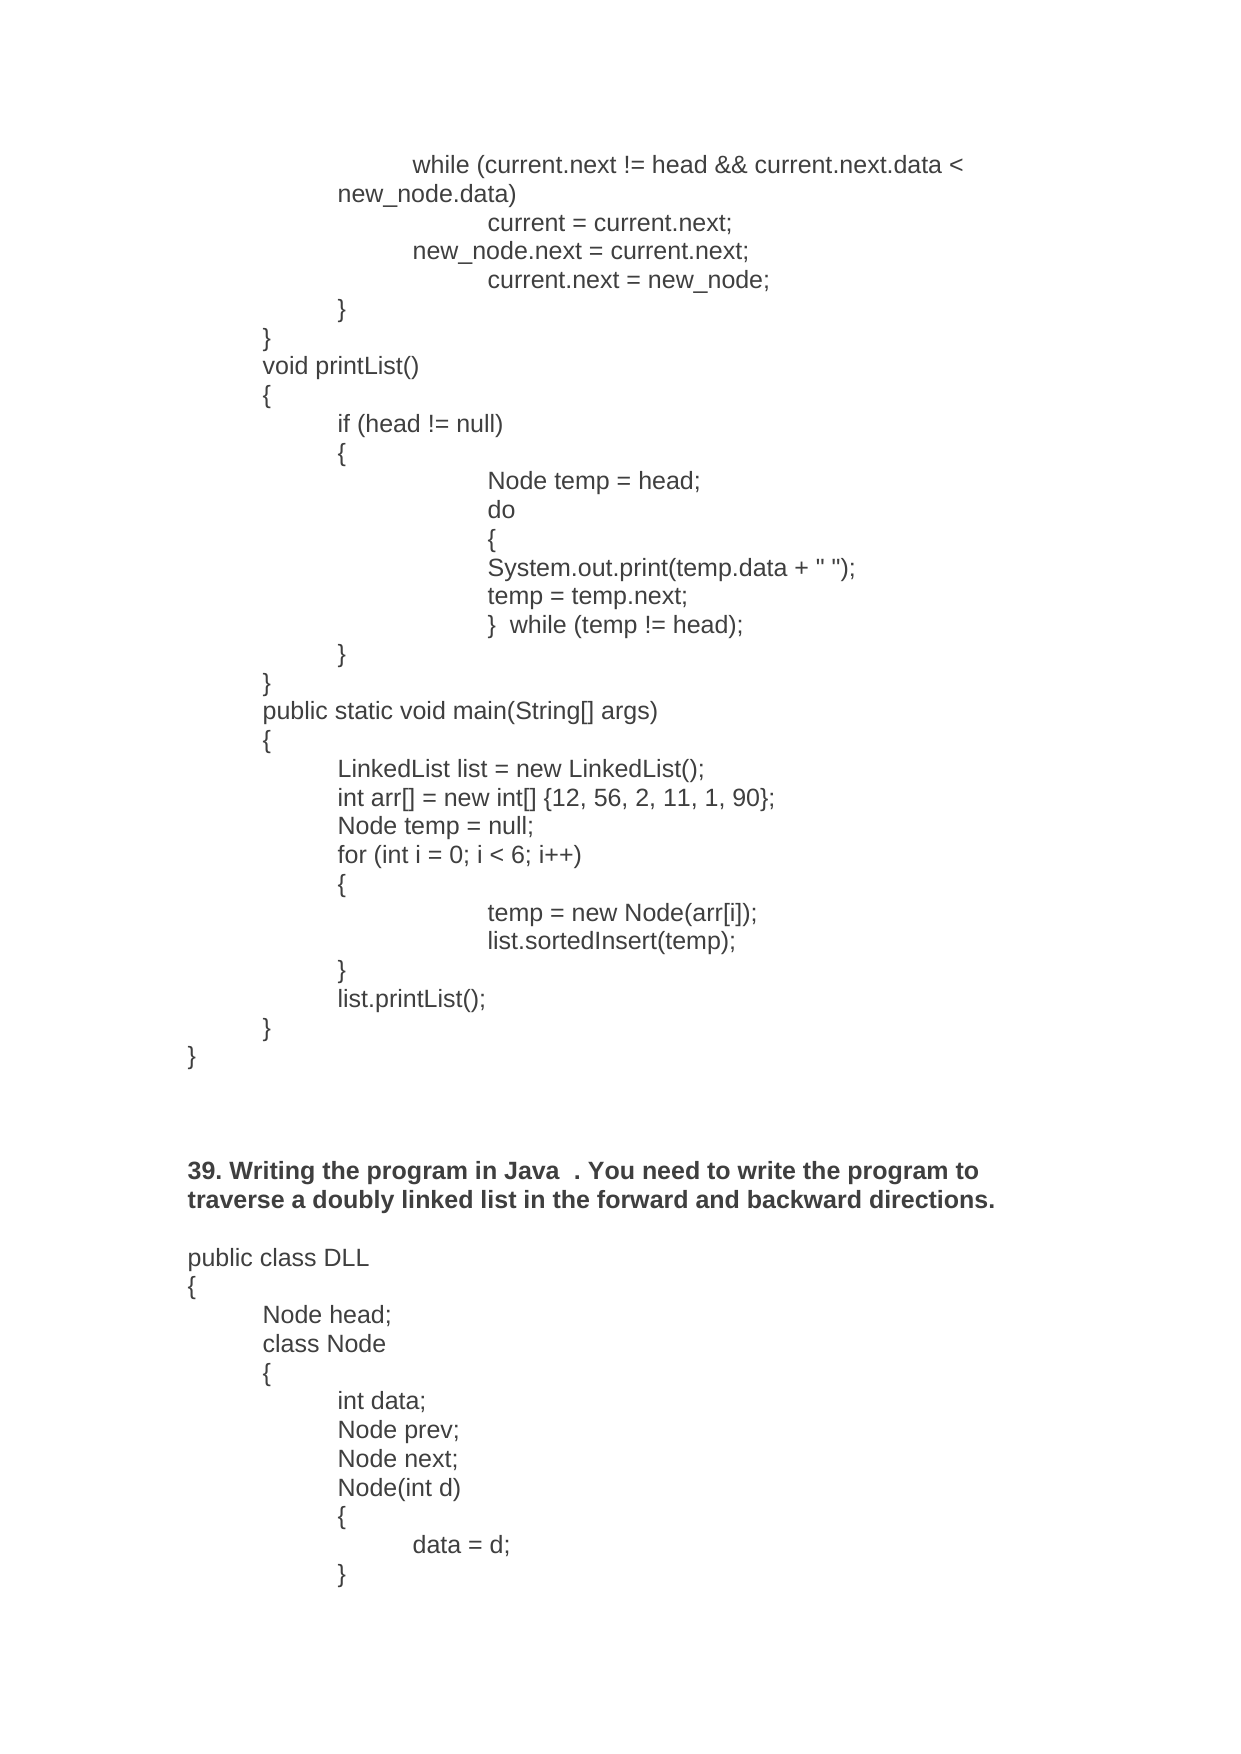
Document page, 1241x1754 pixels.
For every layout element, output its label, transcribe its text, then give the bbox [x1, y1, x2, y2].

text { [187, 380, 1053, 409]
text { [187, 725, 1053, 754]
text temp = new Node(arr[i]); [187, 897, 1053, 926]
text list.printList(); [262, 984, 1053, 1012]
text public class DLL [187, 1242, 1053, 1271]
list } [187, 1041, 1053, 1070]
text for (int i = 0; i < 6; i++) [187, 840, 1053, 869]
text } [187, 294, 1053, 322]
text public static void main(String[] args) [187, 696, 1053, 725]
text Node head; [187, 1300, 1053, 1329]
text { [262, 1501, 1053, 1530]
text } [187, 639, 1053, 667]
text data = d; [337, 1530, 1053, 1559]
text { [187, 1271, 1053, 1300]
text LinkedList list = new LinkedList(); [187, 754, 1053, 782]
text Node temp = null; [187, 811, 1053, 840]
text int arr[] = new int[] {12, 56, 2, 11, 1, 90}; [187, 782, 1053, 811]
text temp = temp.next; [187, 581, 1053, 610]
text Node(int d) [262, 1472, 1053, 1501]
text Node next; [187, 1444, 1053, 1472]
text current = current.next; [187, 207, 1053, 236]
text } [187, 955, 1053, 984]
text if (head != null) [187, 409, 1053, 437]
text { [187, 524, 1053, 552]
text Node temp = head; [187, 466, 1053, 495]
text class Node [187, 1329, 1053, 1357]
text } [187, 322, 1053, 351]
text { [187, 437, 1053, 466]
text { [187, 1357, 1053, 1386]
text } [187, 1012, 1053, 1041]
text new_node.next = current.next; [187, 236, 1053, 265]
text { [187, 869, 1053, 897]
text void printList() [187, 351, 1053, 380]
text 39. Writing the program in Java . You need to write the program to traverse a doubly linked list in the forward and backward directions. [187, 1156, 1053, 1214]
text } while (temp != head); [187, 610, 1053, 639]
text } [187, 667, 1053, 696]
text int data; [187, 1386, 1053, 1415]
text do [187, 495, 1053, 524]
text Node prev; [187, 1415, 1053, 1444]
text while (current.next != head && current.next.data < new_node.data) [337, 150, 1053, 207]
text System.out.print(temp.data + " "); [187, 552, 1053, 581]
text } [262, 1559, 1053, 1587]
text current.next = new_node; [187, 265, 1053, 294]
text list.sortedInsert(temp); [187, 926, 1053, 955]
